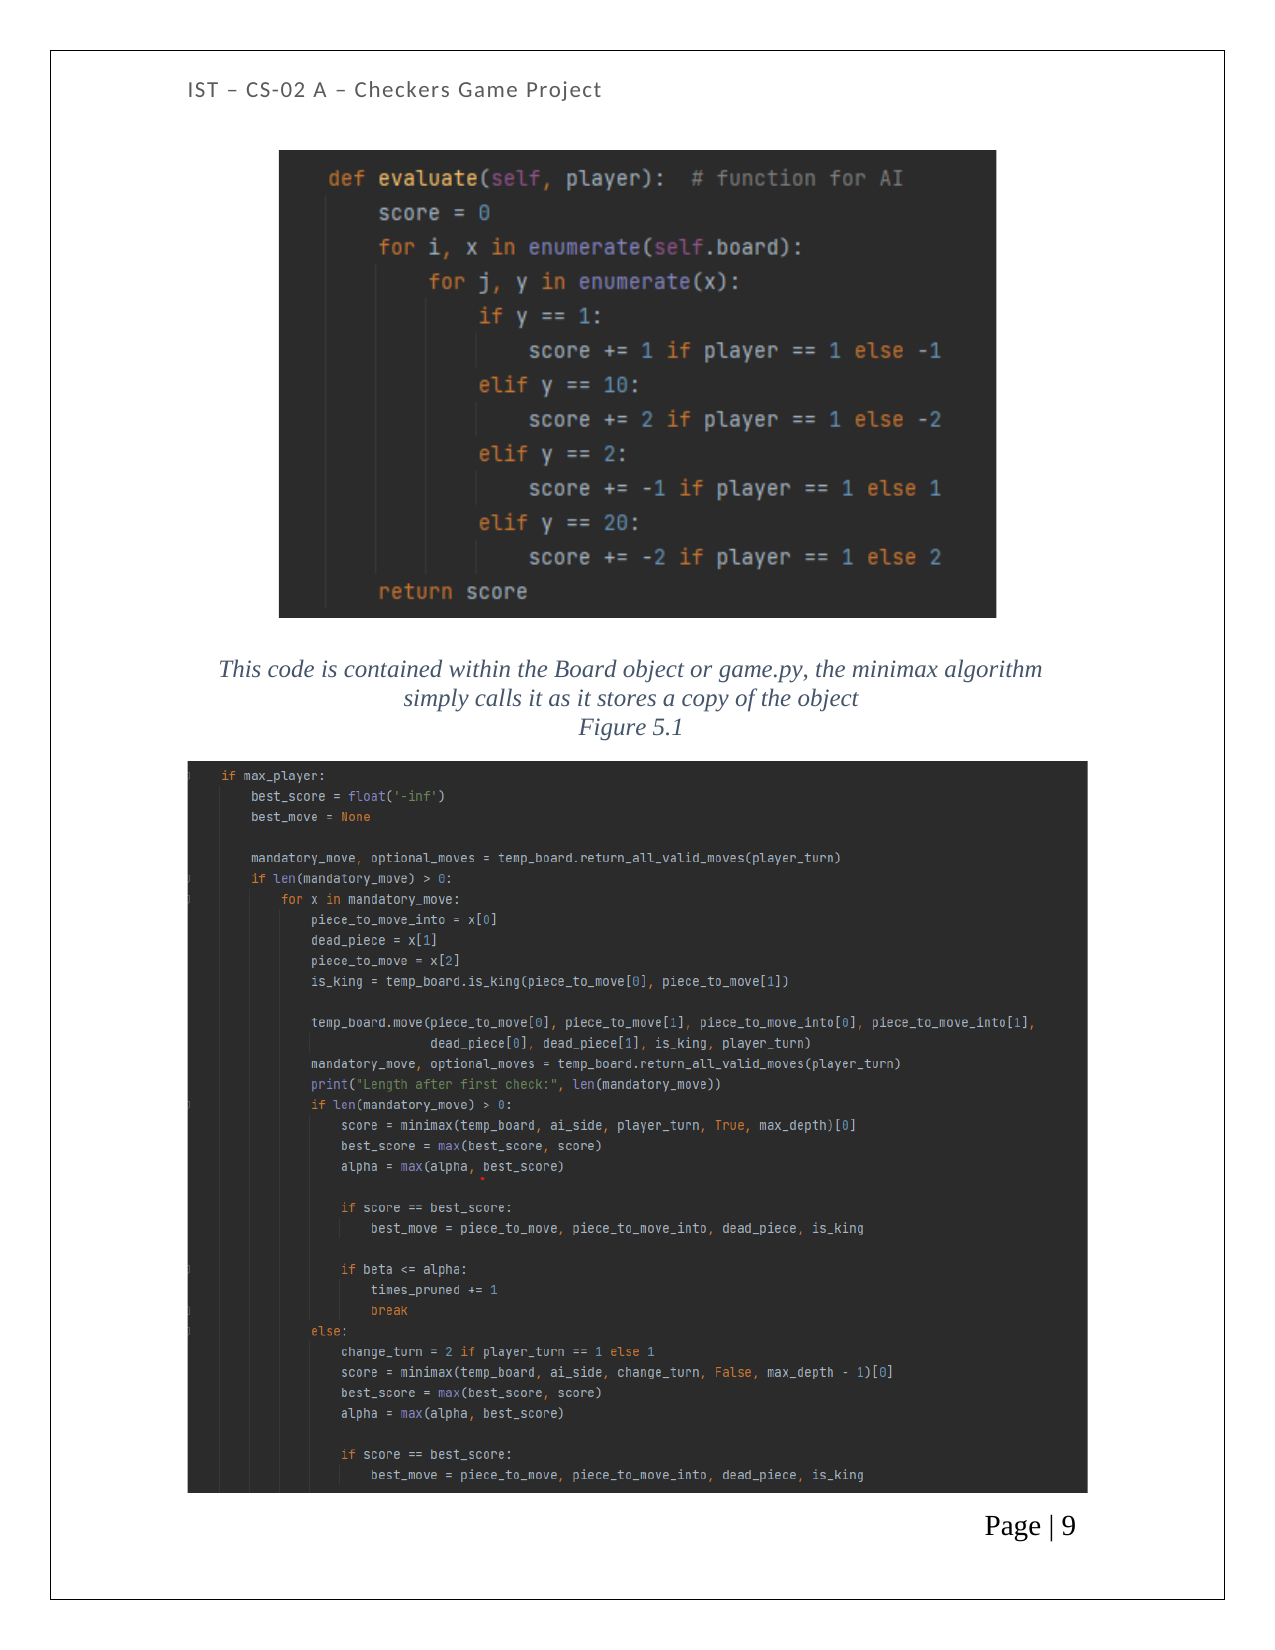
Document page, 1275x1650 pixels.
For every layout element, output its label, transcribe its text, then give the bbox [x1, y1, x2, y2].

text This code is contained within the Board object or game.py, the minimax algorithm simply calls it as it stores a copy of the object Figure 5.1 [187, 654, 1076, 741]
picture [187, 761, 1088, 1493]
picture [278, 150, 997, 618]
